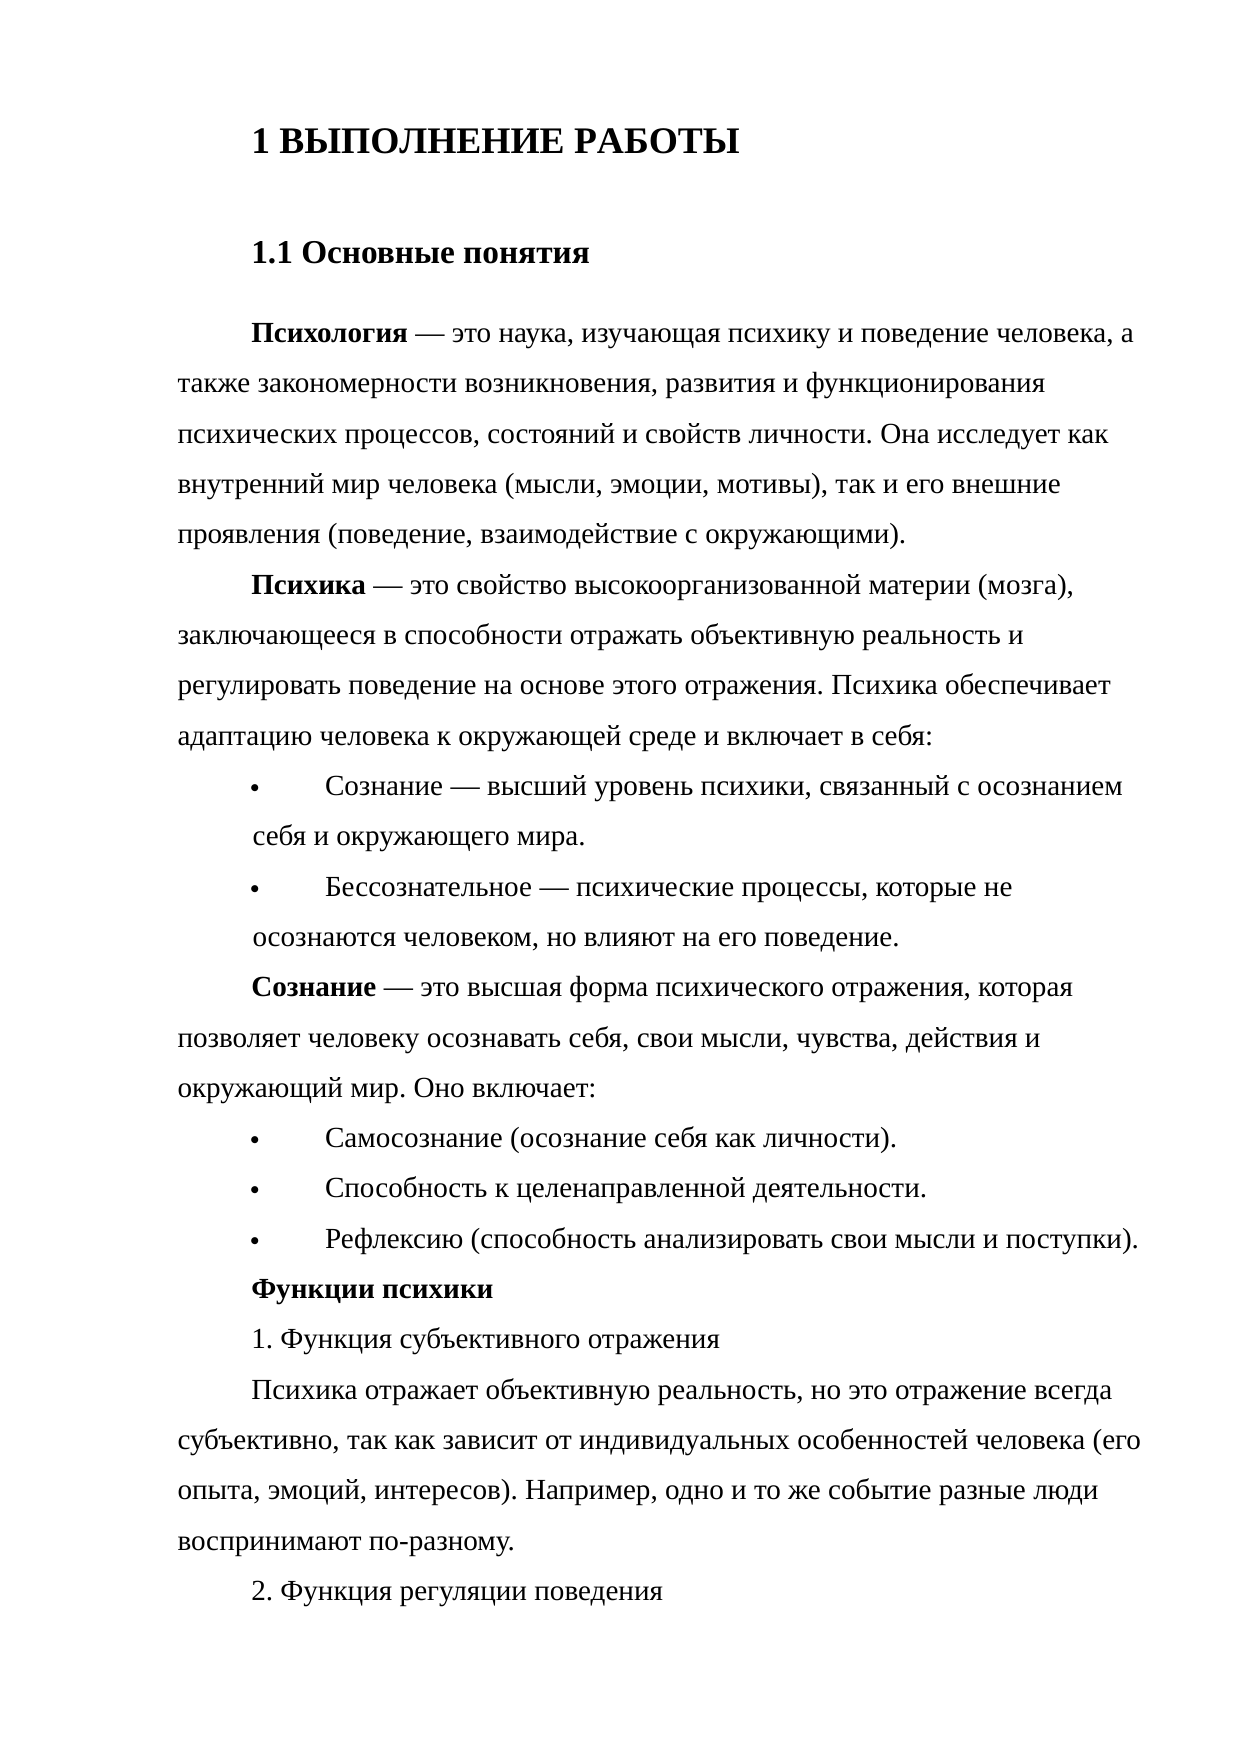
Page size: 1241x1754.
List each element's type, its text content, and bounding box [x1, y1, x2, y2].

subtitle 1.1 Основные понятия [177, 233, 1152, 271]
list Способность к целенаправленной деятельности. [251, 1171, 1152, 1204]
text Психика — это свойство высокоорганизованной материи (мозга), заключающееся в способности отражать объективную реальность и регулировать поведение на основе этого отражения. Психика обеспечивает адаптацию человека к окружающей среде и включает в себя: [177, 567, 1152, 751]
text 1. Функция субъективного отражения [177, 1322, 1152, 1355]
list Сознание — высший уровень психики, связанный с осознанием себя и окружающего мира. [251, 768, 1152, 852]
text 1 ВЫПОЛНЕНИЕ РАБОТЫ [177, 118, 1152, 161]
list Бессознательное — психические процессы, которые не осознаются человеком, но влияют на его поведение. [251, 869, 1152, 953]
text 2. Функция регуляции поведения [177, 1573, 1152, 1607]
list Самосознание (осознание себя как личности). [251, 1120, 1152, 1154]
text Сознание — это высшая форма психического отражения, которая позволяет человеку осознавать себя, свои мысли, чувства, действия и окружающий мир. Оно включает: [177, 969, 1152, 1103]
text Психика отражает объективную реальность, но это отражение всегда субъективно, так как зависит от индивидуальных особенностей человека (его опыта, эмоций, интересов). Например, одно и то же событие разные люди воспринимают по-разному. [177, 1372, 1152, 1556]
text Функции психики [177, 1271, 1152, 1305]
text Психология — это наука, изучающая психику и поведение человека, а также закономерности возникновения, развития и функционирования психических процессов, состояний и свойств личности. Она исследует как внутренний мир человека (мысли, эмоции, мотивы), так и его внешние проявления (поведение, взаимодействие с окружающими). [177, 315, 1152, 550]
list Рефлексию (способность анализировать свои мысли и поступки). [251, 1221, 1152, 1254]
